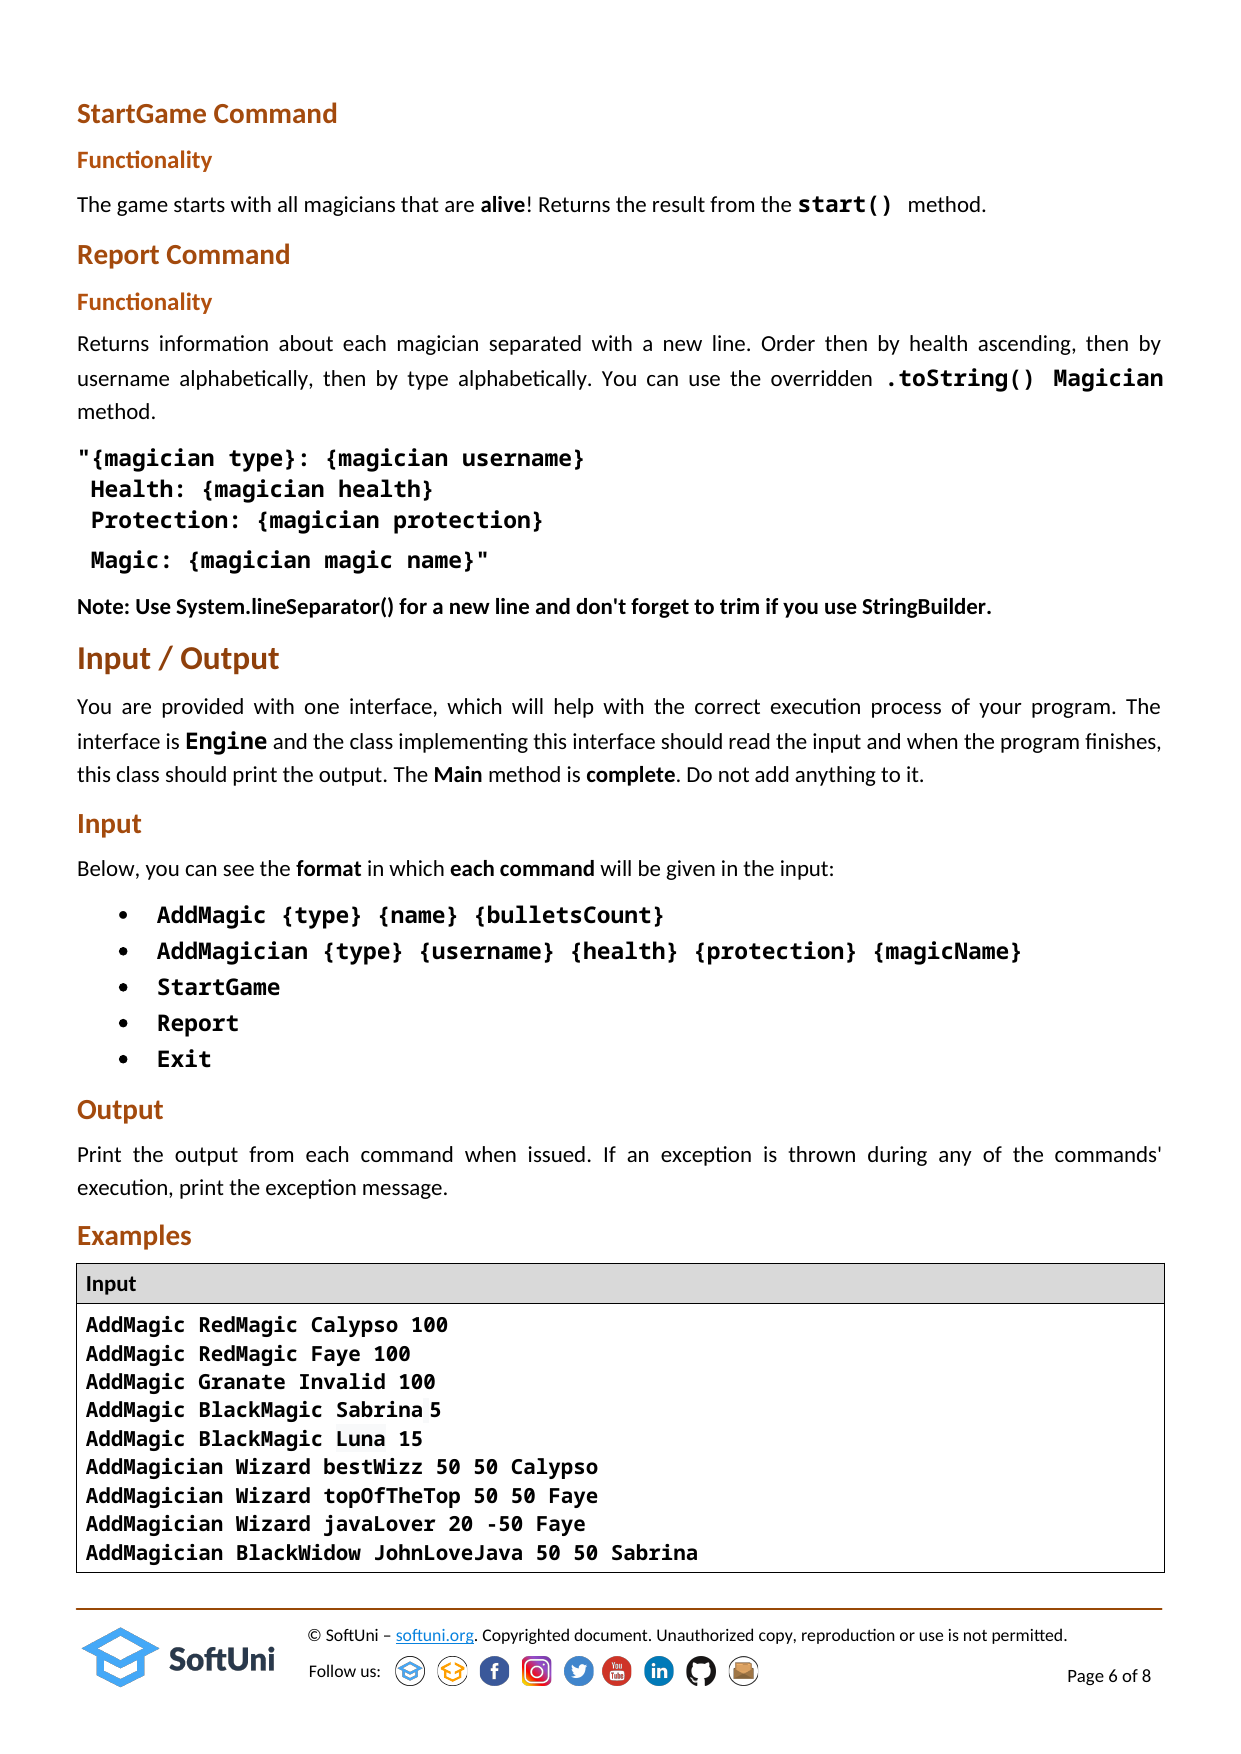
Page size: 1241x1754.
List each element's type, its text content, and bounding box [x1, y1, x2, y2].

subtitle Functionality [77, 286, 1163, 316]
list StartGame [119, 971, 1163, 1002]
text Magic: {magician magic name}" [77, 544, 1163, 575]
list Report [119, 1007, 1163, 1038]
picture [658, 1668, 667, 1678]
text The game starts with all magicians that are alive! Returns the result from the start() method. [77, 188, 1163, 219]
text Health: {magician health} [77, 473, 1163, 504]
picture [522, 1656, 552, 1686]
subtitle Examples [77, 1217, 1163, 1253]
picture [75, 1621, 281, 1693]
picture [395, 1656, 425, 1686]
subtitle Input [77, 805, 1163, 841]
subtitle StartGame Command [77, 95, 1163, 131]
picture [665, 1677, 674, 1686]
picture [644, 1656, 653, 1665]
list Exit [119, 1043, 1163, 1074]
text "{magician type}: {magician username} [77, 442, 1163, 473]
text Returns information about each magician separated with a new line. Order then by health ascending, then by username alphabetically, then by type alphabetically. You can use the overridden .toString() Magician method. [77, 329, 1163, 425]
subtitle Functionality [77, 145, 1163, 175]
text You are provided with one interface, which will help with the correct execution process of your program. The interface is Engine and the class implementing this interface should read the input and when the program finishes, this class should print the output. The Main method is complete. Do not add anything to it. [77, 692, 1163, 788]
picture [644, 1677, 653, 1686]
picture [728, 1656, 759, 1686]
subtitle Report Command [77, 236, 1163, 272]
text Note: Use System.lineSeparator() for a new line and don't forget to trim if you use StringBuilder. [77, 592, 1163, 620]
text Print the output from each command when issued. If an exception is thrown during any of the commands' execution, print the exception message. [77, 1140, 1163, 1201]
table_header Input [77, 1264, 1164, 1303]
subtitle Output [77, 1091, 1163, 1127]
list AddMagic {type} {name} {bulletsCount} [119, 899, 1163, 930]
picture [602, 1656, 632, 1686]
picture [437, 1656, 468, 1686]
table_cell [77, 1304, 1164, 1572]
picture [564, 1656, 594, 1686]
list AddMagician {type} {username} {health} {protection} {magicName} [119, 935, 1163, 966]
text Protection: {magician protection} [77, 504, 1163, 536]
picture [686, 1656, 716, 1686]
picture [665, 1656, 674, 1665]
text Below, you can see the format in which each command will be given in the input: [77, 854, 1163, 882]
subtitle Input / Output [77, 637, 1163, 678]
picture [479, 1656, 510, 1686]
